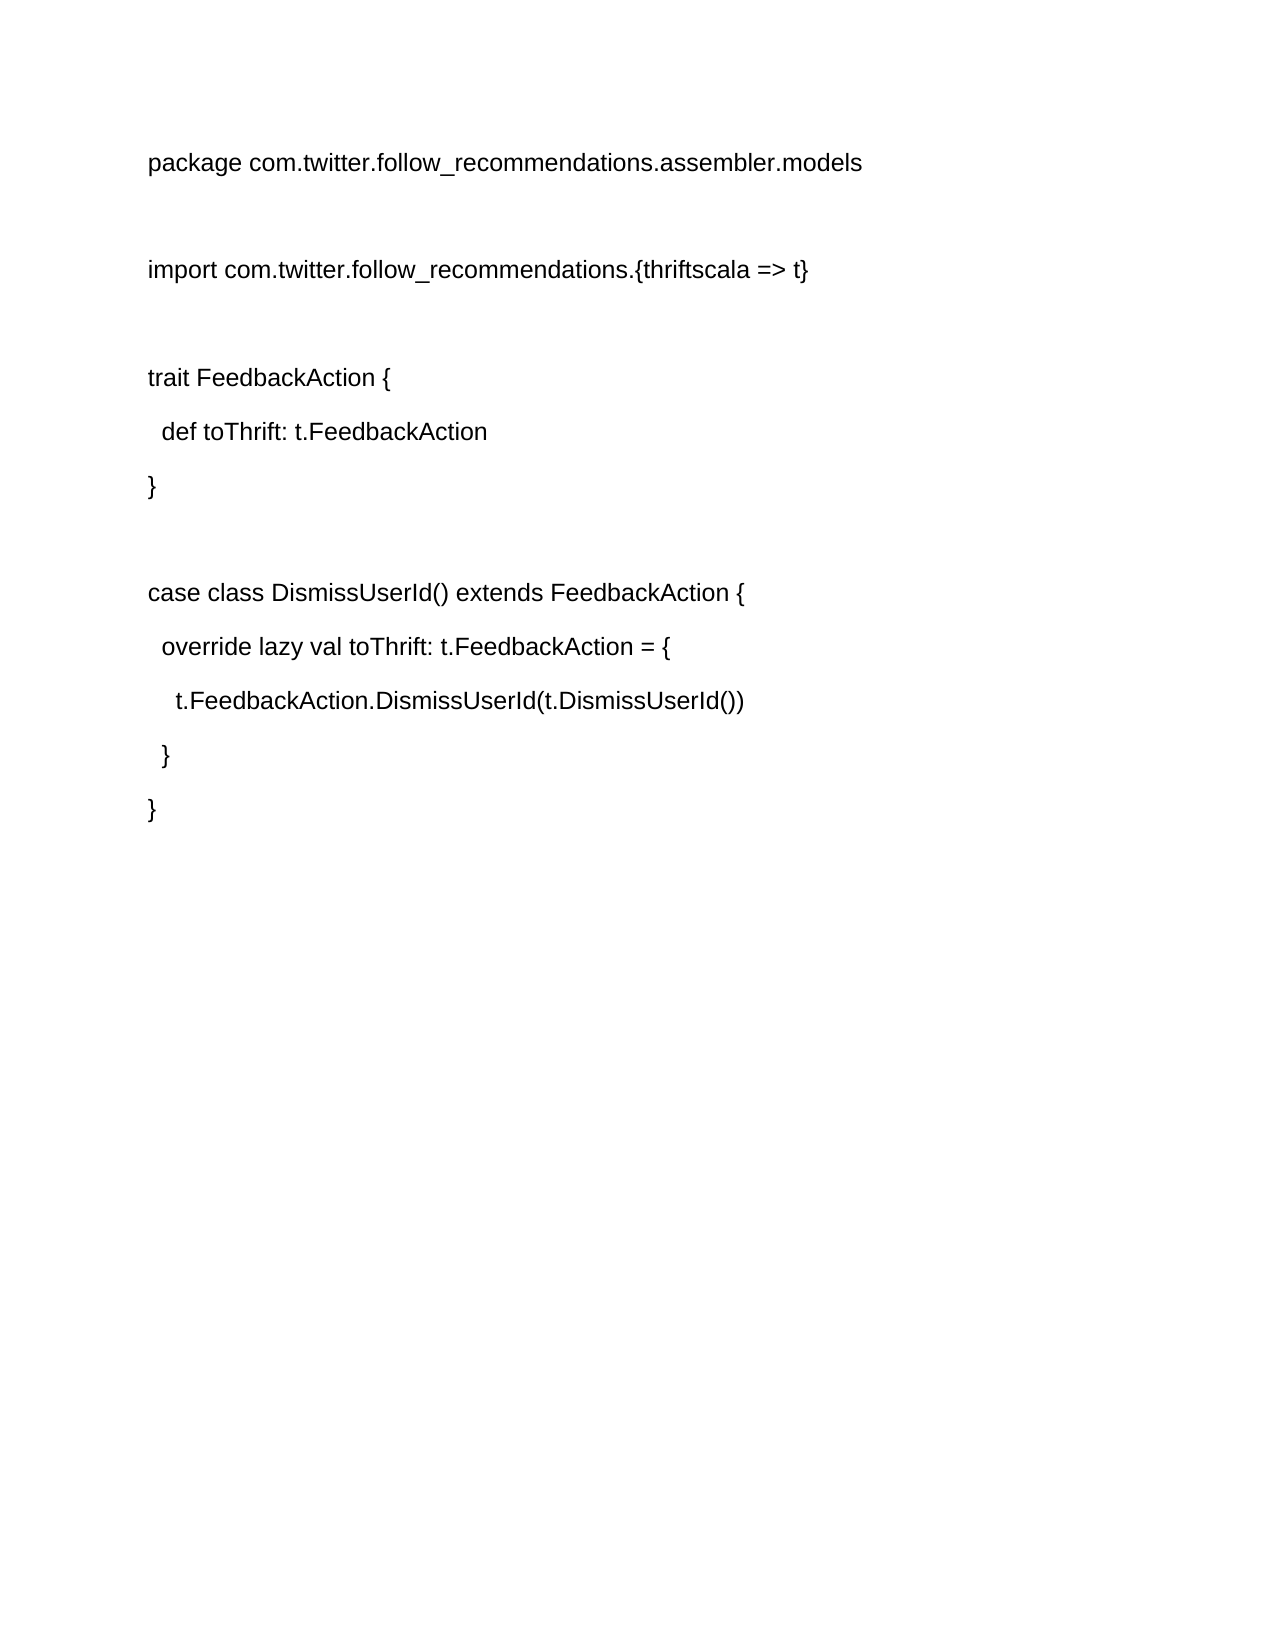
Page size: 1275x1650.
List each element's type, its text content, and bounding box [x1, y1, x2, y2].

text override lazy val toThrift: t.FeedbackAction = { [148, 632, 1127, 661]
text } [148, 740, 1127, 769]
text } [148, 794, 1127, 823]
text t.FeedbackAction.DismissUserId(t.DismissUserId()) [148, 686, 1127, 715]
text } [148, 471, 1127, 499]
text package com.twitter.follow_recommendations.assembler.models [148, 148, 1127, 176]
text def toThrift: t.FeedbackAction [148, 417, 1127, 446]
text trait FeedbackAction { [148, 363, 1127, 392]
text import com.twitter.follow_recommendations.{thriftscala => t} [148, 255, 1127, 284]
text case class DismissUserId() extends FeedbackAction { [148, 578, 1127, 607]
